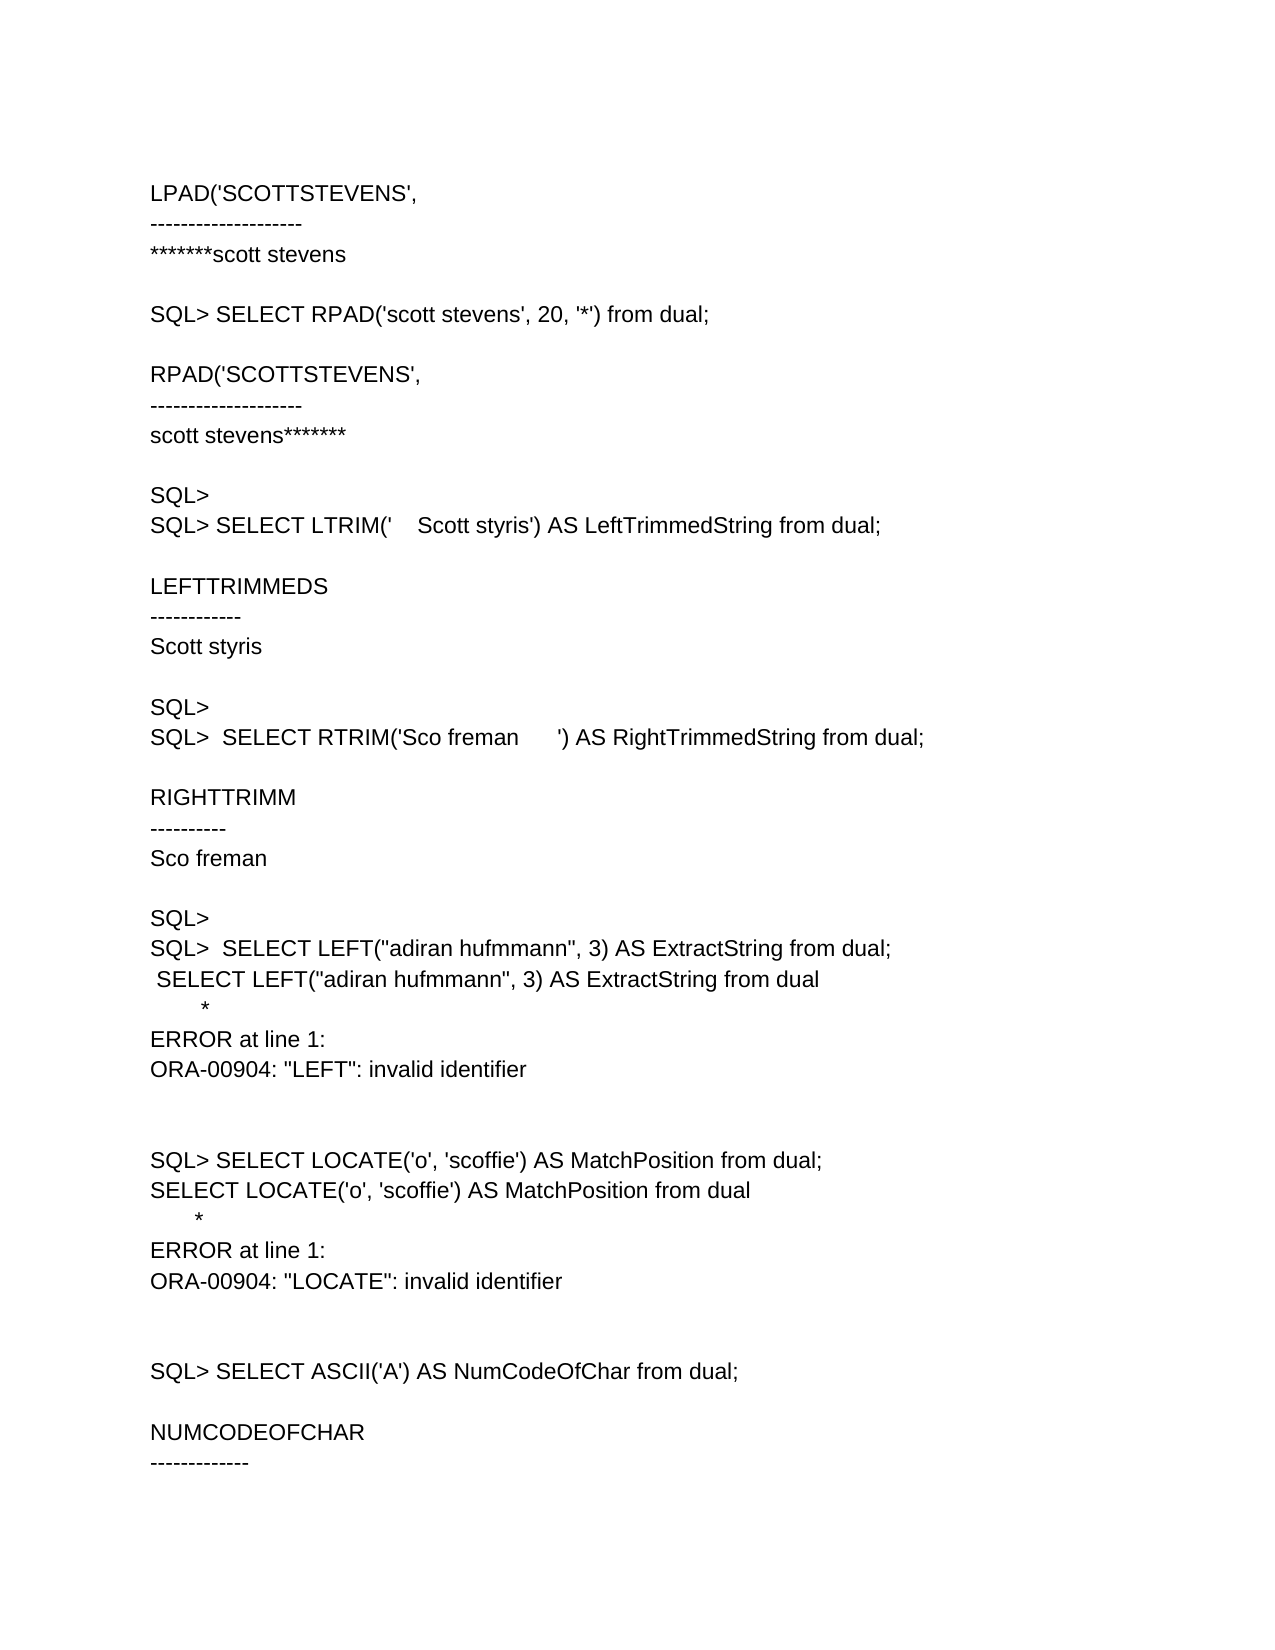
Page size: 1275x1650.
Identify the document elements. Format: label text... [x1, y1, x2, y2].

text SQL> SELECT LEFT("adiran hufmmann", 3) AS ExtractString from dual; [150, 935, 1125, 962]
text ORA-00904: "LOCATE": invalid identifier [150, 1268, 1125, 1294]
text SQL> [150, 905, 1125, 932]
text ---------- [150, 814, 1125, 841]
text RPAD('SCOTTSTEVENS', [150, 361, 1125, 388]
text RIGHTTRIMM [150, 784, 1125, 811]
text scott stevens******* [150, 422, 1125, 448]
text * [150, 996, 1125, 1022]
text SELECT LEFT("adiran hufmmann", 3) AS ExtractString from dual [150, 966, 1125, 992]
text NUMCODEOFCHAR [150, 1419, 1125, 1445]
text ERROR at line 1: [150, 1026, 1125, 1052]
text SQL> SELECT ASCII('A') AS NumCodeOfChar from dual; [150, 1358, 1125, 1385]
text SQL> SELECT LOCATE('o', 'scoffie') AS MatchPosition from dual; [150, 1147, 1125, 1173]
text ORA-00904: "LEFT": invalid identifier [150, 1056, 1125, 1083]
text SQL> SELECT LTRIM(' Scott styris') AS LeftTrimmedString from dual; [150, 512, 1125, 539]
text SQL> [150, 482, 1125, 509]
text * [150, 1207, 1125, 1234]
text ERROR at line 1: [150, 1237, 1125, 1264]
text SQL> SELECT RPAD('scott stevens', 20, '*') from dual; [150, 301, 1125, 327]
text LPAD('SCOTTSTEVENS', [150, 180, 1125, 207]
text ------------ [150, 603, 1125, 629]
text Scott styris [150, 633, 1125, 660]
text SELECT LOCATE('o', 'scoffie') AS MatchPosition from dual [150, 1177, 1125, 1203]
text *******scott stevens [150, 241, 1125, 267]
text SQL> [150, 694, 1125, 720]
text Sco freman [150, 845, 1125, 871]
text ------------- [150, 1449, 1125, 1475]
text SQL> SELECT RTRIM('Sco freman ') AS RightTrimmedString from dual; [150, 724, 1125, 750]
text LEFTTRIMMEDS [150, 573, 1125, 599]
text -------------------- [150, 210, 1125, 237]
text -------------------- [150, 392, 1125, 418]
